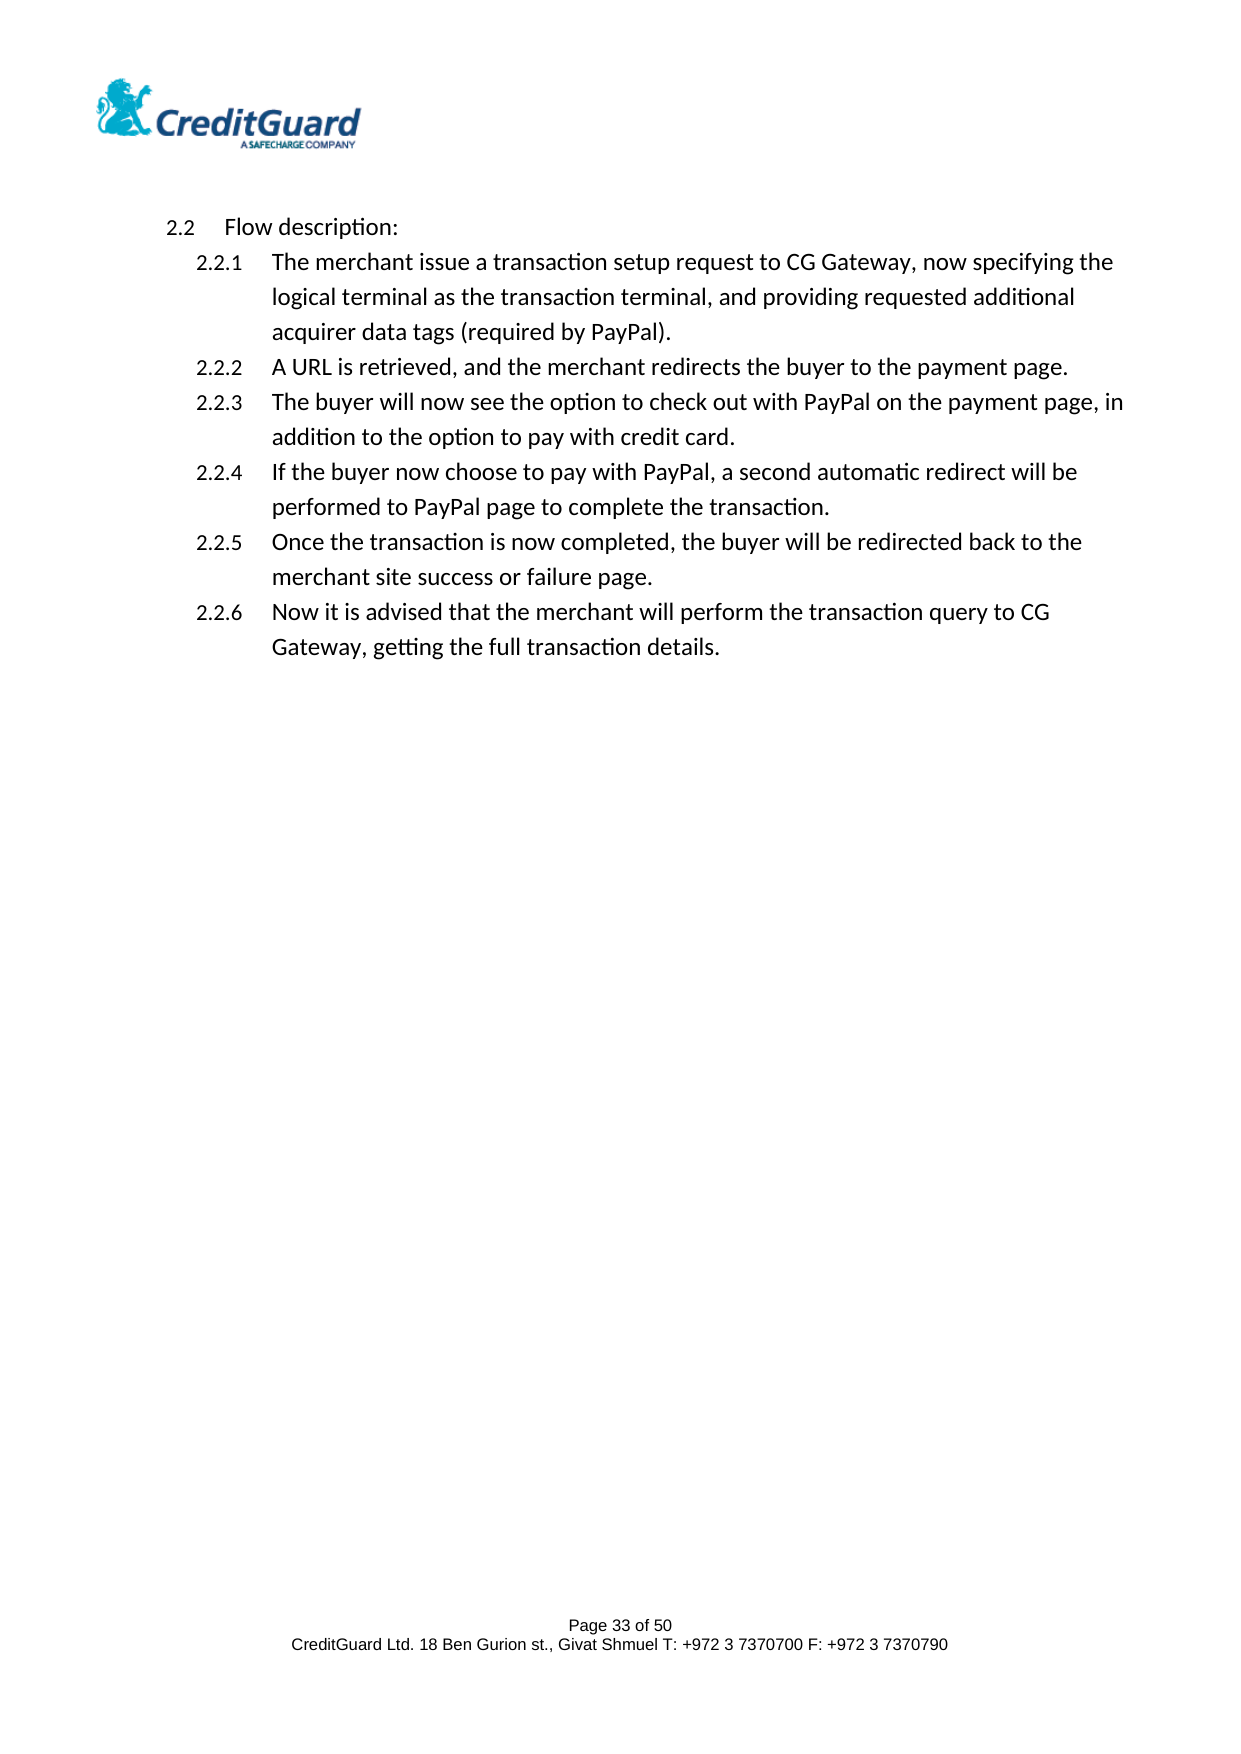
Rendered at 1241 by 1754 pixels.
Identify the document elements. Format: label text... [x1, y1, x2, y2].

subtitle Flow description: [195, 211, 1146, 241]
subtitle The buyer will now see the option to check out with PayPal on the payment page, in addition to the option to pay with credit card. [242, 386, 1146, 451]
subtitle If the buyer now choose to pay with PayPal, a second automatic redirect will be performed to PayPal page to complete the transaction. [242, 456, 1146, 521]
subtitle Once the transaction is now completed, the buyer will be redirected back to the merchant site success or failure page. [242, 526, 1146, 591]
subtitle Now it is advised that the merchant will perform the transaction query to CG Gateway, getting the full transaction details. [242, 596, 1146, 661]
subtitle A URL is retrieved, and the merchant redirects the buyer to the payment page. [242, 351, 1146, 381]
subtitle The merchant issue a transaction setup request to CG Gateway, now specifying the logical terminal as the transaction terminal, and providing requested additional acquirer data tags (required by PayPal). [242, 246, 1146, 346]
picture [94, 75, 365, 154]
